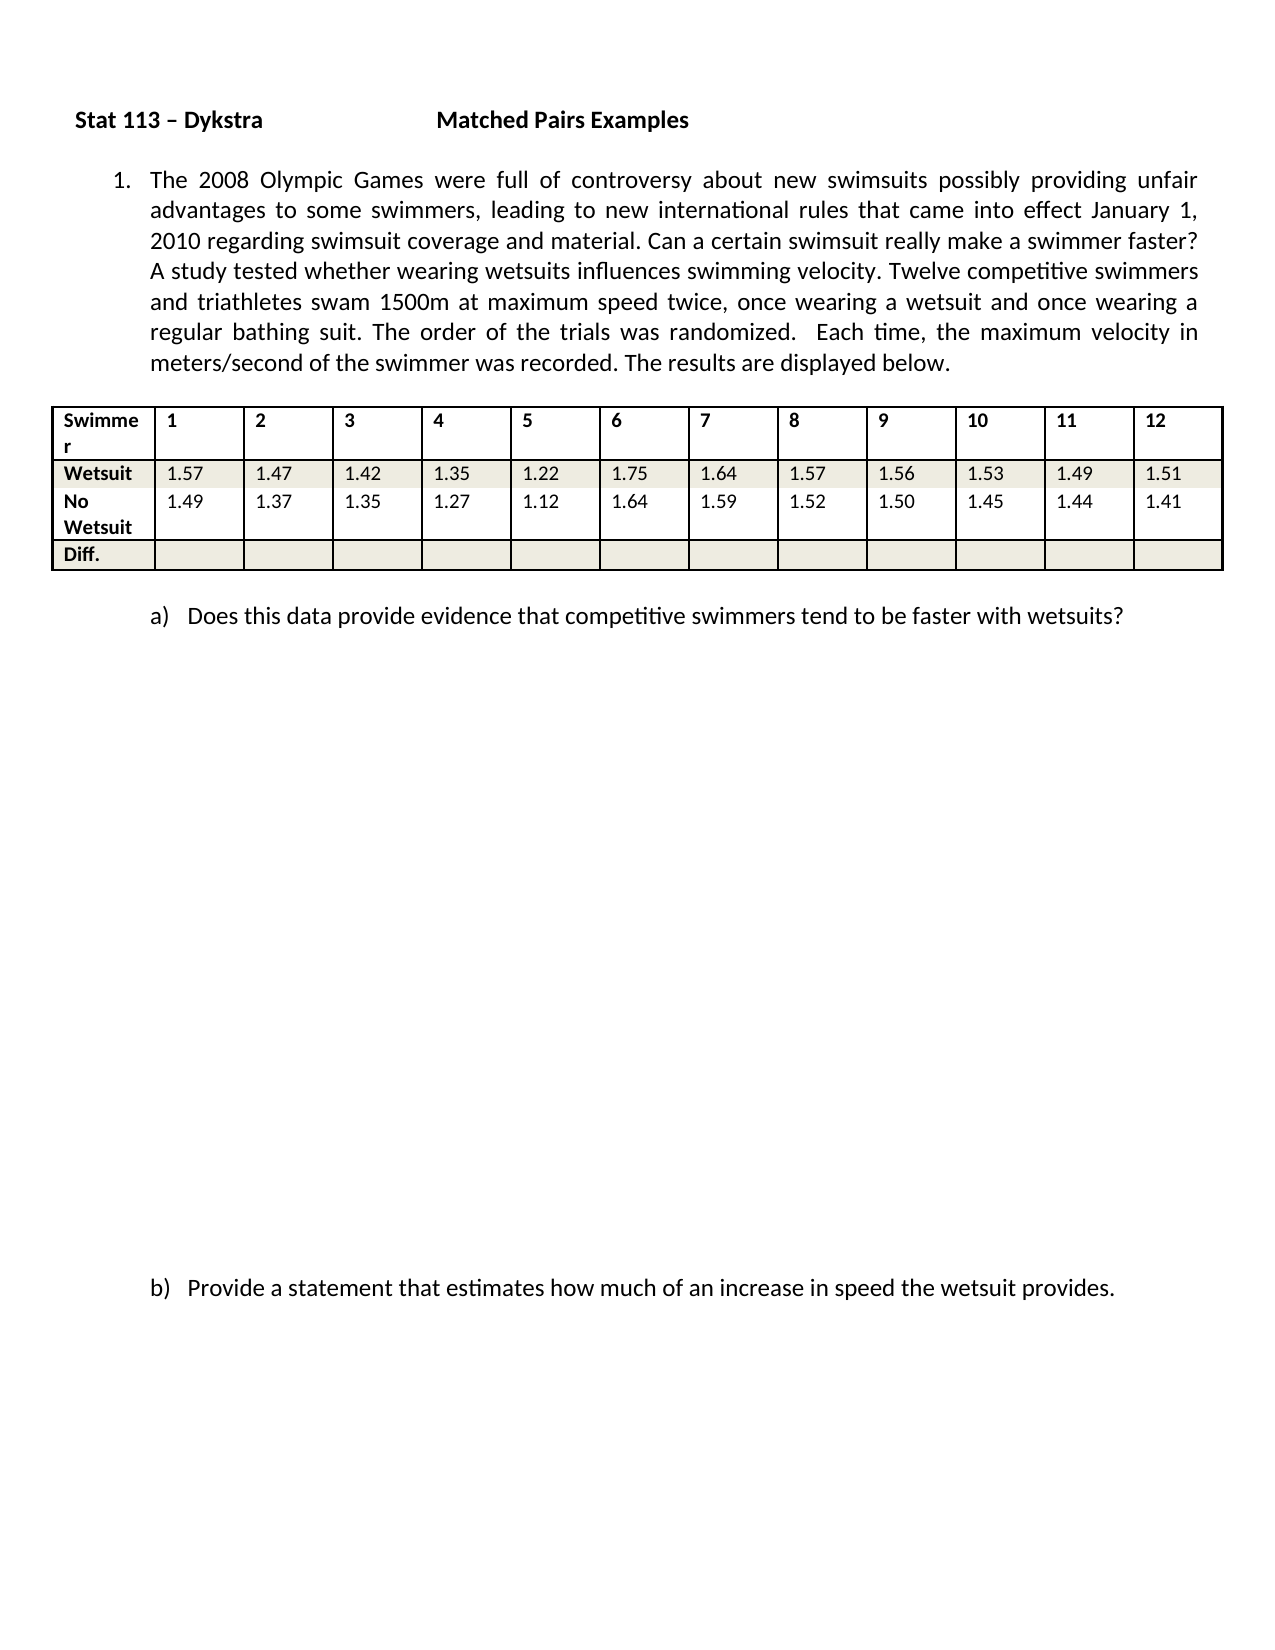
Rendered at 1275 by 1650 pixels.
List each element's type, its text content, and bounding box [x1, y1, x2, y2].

table_header 4 [423, 408, 510, 458]
table_cell [690, 541, 777, 569]
table_cell 1.44 [1046, 489, 1133, 539]
table_cell 1.57 [156, 461, 243, 488]
table_cell 1.52 [779, 489, 866, 539]
table_cell Wetsuit [54, 461, 154, 488]
table_cell [334, 541, 421, 569]
table_cell 1.49 [156, 489, 243, 539]
table_header 1 [156, 408, 243, 458]
table_header 8 [779, 408, 866, 458]
table_cell 1.64 [601, 489, 688, 539]
table_cell 1.47 [245, 461, 332, 488]
table_cell [779, 541, 866, 569]
table_header 3 [334, 408, 421, 458]
table_header 10 [957, 408, 1044, 458]
list Does this data provide evidence that competitive swimmers tend to be faster with wetsuits? [150, 601, 1200, 631]
table_cell No Wetsuit [54, 489, 154, 539]
table_cell 1.59 [690, 489, 777, 539]
table_cell [1046, 541, 1133, 569]
table_cell [868, 541, 955, 569]
table_cell 1.64 [690, 461, 777, 488]
table_header 2 [245, 408, 332, 458]
table_header Swimmer [54, 408, 154, 458]
table_cell 1.42 [334, 461, 421, 488]
table_cell [512, 541, 599, 569]
subtitle The 2008 Olympic Games were full of controversy about new swimsuits possibly providing unfair advantages to some swimmers, leading to new international rules that came into effect January 1, 2010 regarding swimsuit coverage and material. Can a certain swimsuit really make a swimmer faster? A study tested whether wearing wetsuits influences swimming velocity. Twelve competitive swimmers and triathletes swam 1500m at maximum speed twice, once wearing a wetsuit and once wearing a regular bathing suit. The order of the trials was randomized. Each time, the maximum velocity in meters/second of the swimmer was recorded. The results are displayed below. [112, 164, 1200, 377]
table_cell [423, 541, 510, 569]
table_cell 1.56 [868, 461, 955, 488]
table_cell 1.75 [601, 461, 688, 488]
table_cell [156, 541, 243, 569]
table_header 6 [601, 408, 688, 458]
table_header 9 [868, 408, 955, 458]
table_header 12 [1135, 408, 1221, 458]
table_cell 1.51 [1135, 461, 1221, 488]
table_cell 1.37 [245, 489, 332, 539]
table_header 5 [512, 408, 599, 458]
table_cell 1.45 [957, 489, 1044, 539]
table_cell 1.50 [868, 489, 955, 539]
table_header 11 [1046, 408, 1133, 458]
table_header 7 [690, 408, 777, 458]
table_cell [1135, 541, 1221, 569]
table_cell 1.12 [512, 489, 599, 539]
table_cell 1.27 [423, 489, 510, 539]
list Provide a statement that estimates how much of an increase in speed the wetsuit provides. [150, 1272, 1200, 1302]
table_cell 1.41 [1135, 489, 1221, 539]
table_cell 1.22 [512, 461, 599, 488]
table_cell 1.35 [334, 489, 421, 539]
table_cell Diff. [54, 541, 154, 569]
table_cell [245, 541, 332, 569]
table_cell 1.35 [423, 461, 510, 488]
table_cell [601, 541, 688, 569]
table_cell [957, 541, 1044, 569]
table_cell 1.53 [957, 461, 1044, 488]
table_cell 1.57 [779, 461, 866, 488]
table_cell 1.49 [1046, 461, 1133, 488]
